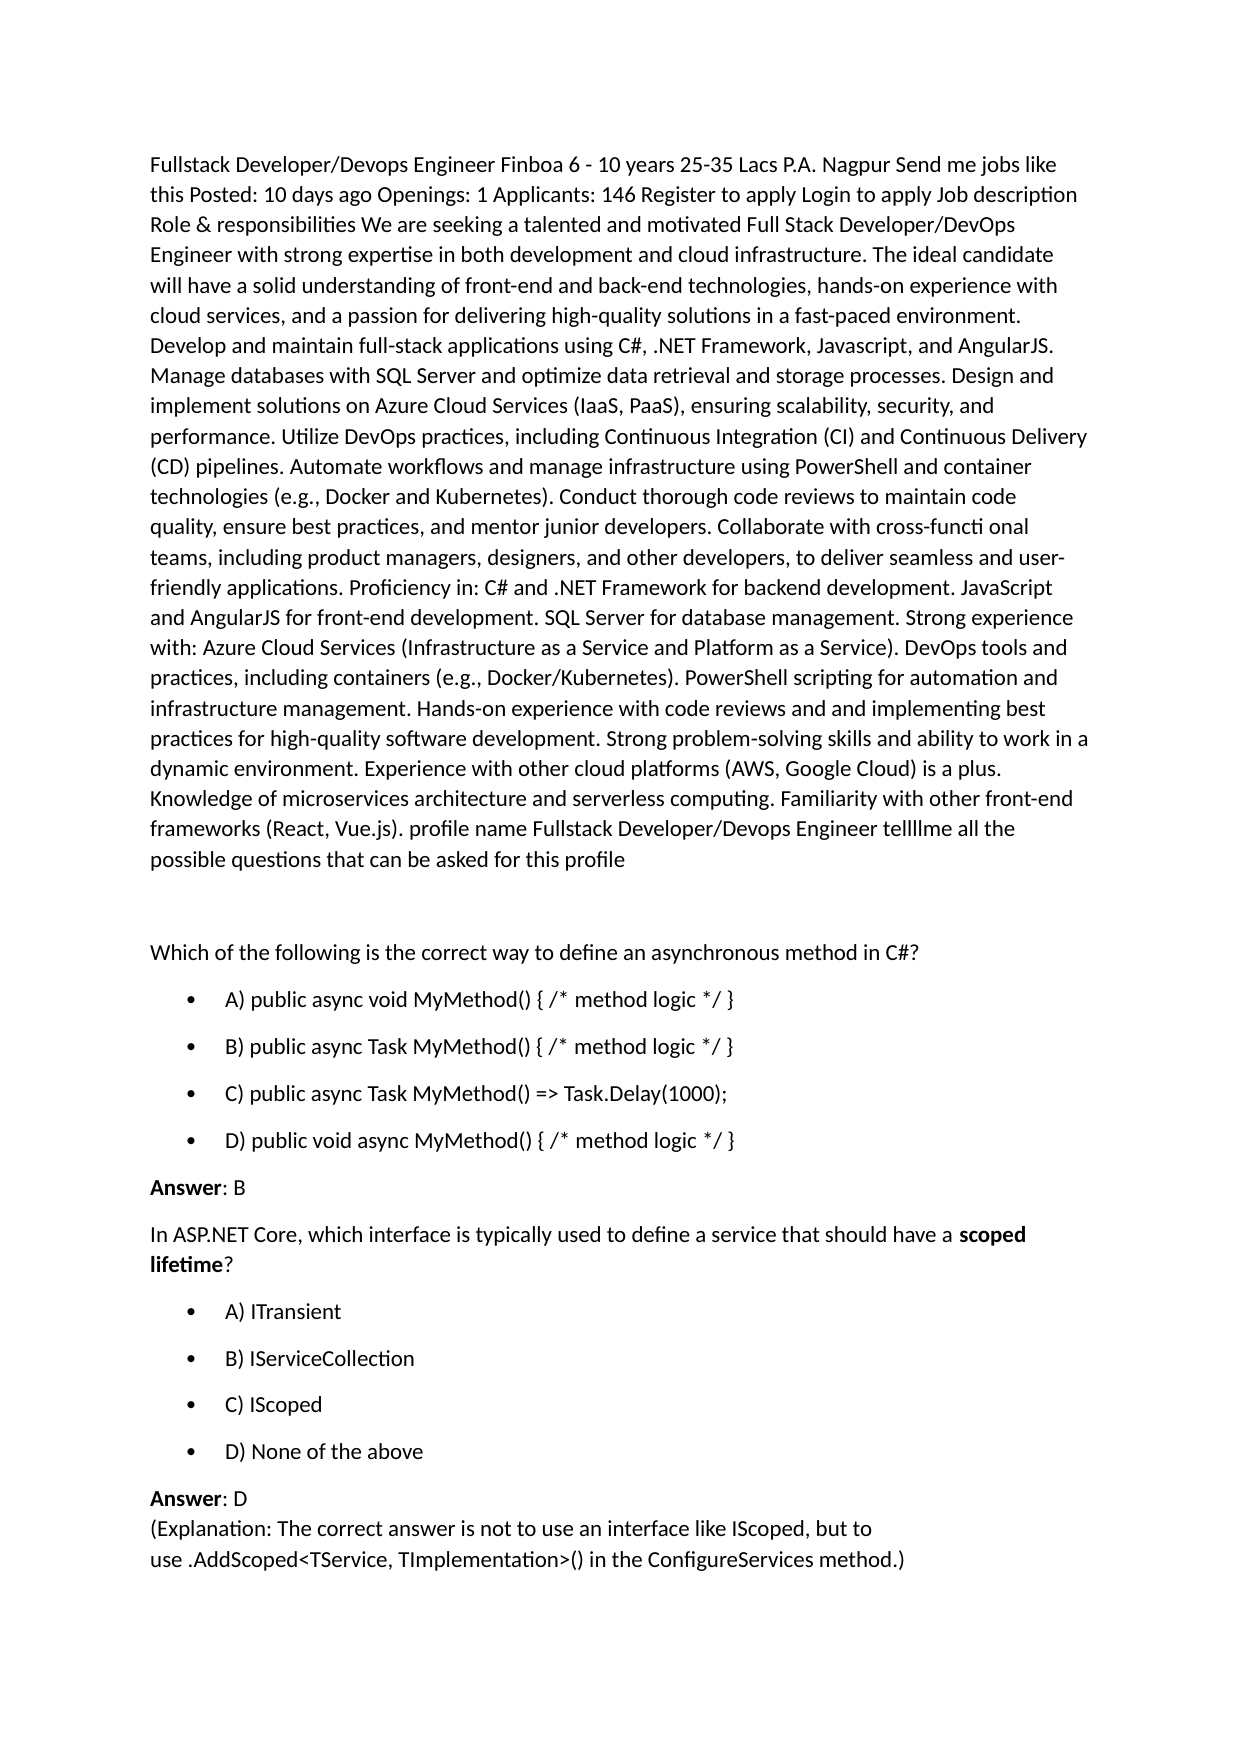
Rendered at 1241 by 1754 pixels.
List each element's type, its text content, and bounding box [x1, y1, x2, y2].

text Answer: D (Explanation: The correct answer is not to use an interface like IScoped, but to use .AddScoped<TService, TImplementation>() in the ConfigureServices method.) [150, 1484, 1090, 1573]
list A) ITransient [187, 1297, 1090, 1325]
list A) public async void MyMethod() { /* method logic */ } [187, 985, 1090, 1013]
list D) None of the above [187, 1437, 1090, 1466]
list C) public async Task MyMethod() => Task.Delay(1000); [187, 1079, 1090, 1107]
list C) IScoped [187, 1391, 1090, 1419]
text Which of the following is the correct way to define an asynchronous method in C#? [150, 938, 1090, 967]
text In ASP.NET Core, which interface is typically used to define a service that should have a scoped lifetime? [150, 1220, 1090, 1278]
list B) public async Task MyMethod() { /* method logic */ } [187, 1032, 1090, 1060]
list D) public void async MyMethod() { /* method logic */ } [187, 1126, 1090, 1154]
text Fullstack Developer/Devops Engineer Finboa 6 - 10 years 25-35 Lacs P.A. Nagpur Send me jobs like this Posted: 10 days ago Openings: 1 Applicants: 146 Register to apply Login to apply Job description Role & responsibilities We are seeking a talented and motivated Full Stack Developer/DevOps Engineer with strong expertise in both development and cloud infrastructure. The ideal candidate will have a solid understanding of front-end and back-end technologies, hands-on experience with cloud services, and a passion for delivering high-quality solutions in a fast-paced environment. Develop and maintain full-stack applications using C#, .NET Framework, Javascript, and AngularJS. Manage databases with SQL Server and optimize data retrieval and storage processes. Design and implement solutions on Azure Cloud Services (IaaS, PaaS), ensuring scalability, security, and performance. Utilize DevOps practices, including Continuous Integration (CI) and Continuous Delivery (CD) pipelines. Automate workflows and manage infrastructure using PowerShell and container technologies (e.g., Docker and Kubernetes). Conduct thorough code reviews to maintain code quality, ensure best practices, and mentor junior developers. Collaborate with cross-functi onal teams, including product managers, designers, and other developers, to deliver seamless and user-friendly applications. Proficiency in: C# and .NET Framework for backend development. JavaScript and AngularJS for front-end development. SQL Server for database management. Strong experience with: Azure Cloud Services (Infrastructure as a Service and Platform as a Service). DevOps tools and practices, including containers (e.g., Docker/Kubernetes). PowerShell scripting for automation and infrastructure management. Hands-on experience with code reviews and and implementing best practices for high-quality software development. Strong problem-solving skills and ability to work in a dynamic environment. Experience with other cloud platforms (AWS, Google Cloud) is a plus. Knowledge of microservices architecture and serverless computing. Familiarity with other front-end frameworks (React, Vue.js). profile name Fullstack Developer/Devops Engineer tellllme all the possible questions that can be asked for this profile [150, 150, 1090, 873]
list B) IServiceCollection [187, 1344, 1090, 1372]
text Answer: B [150, 1173, 1090, 1201]
